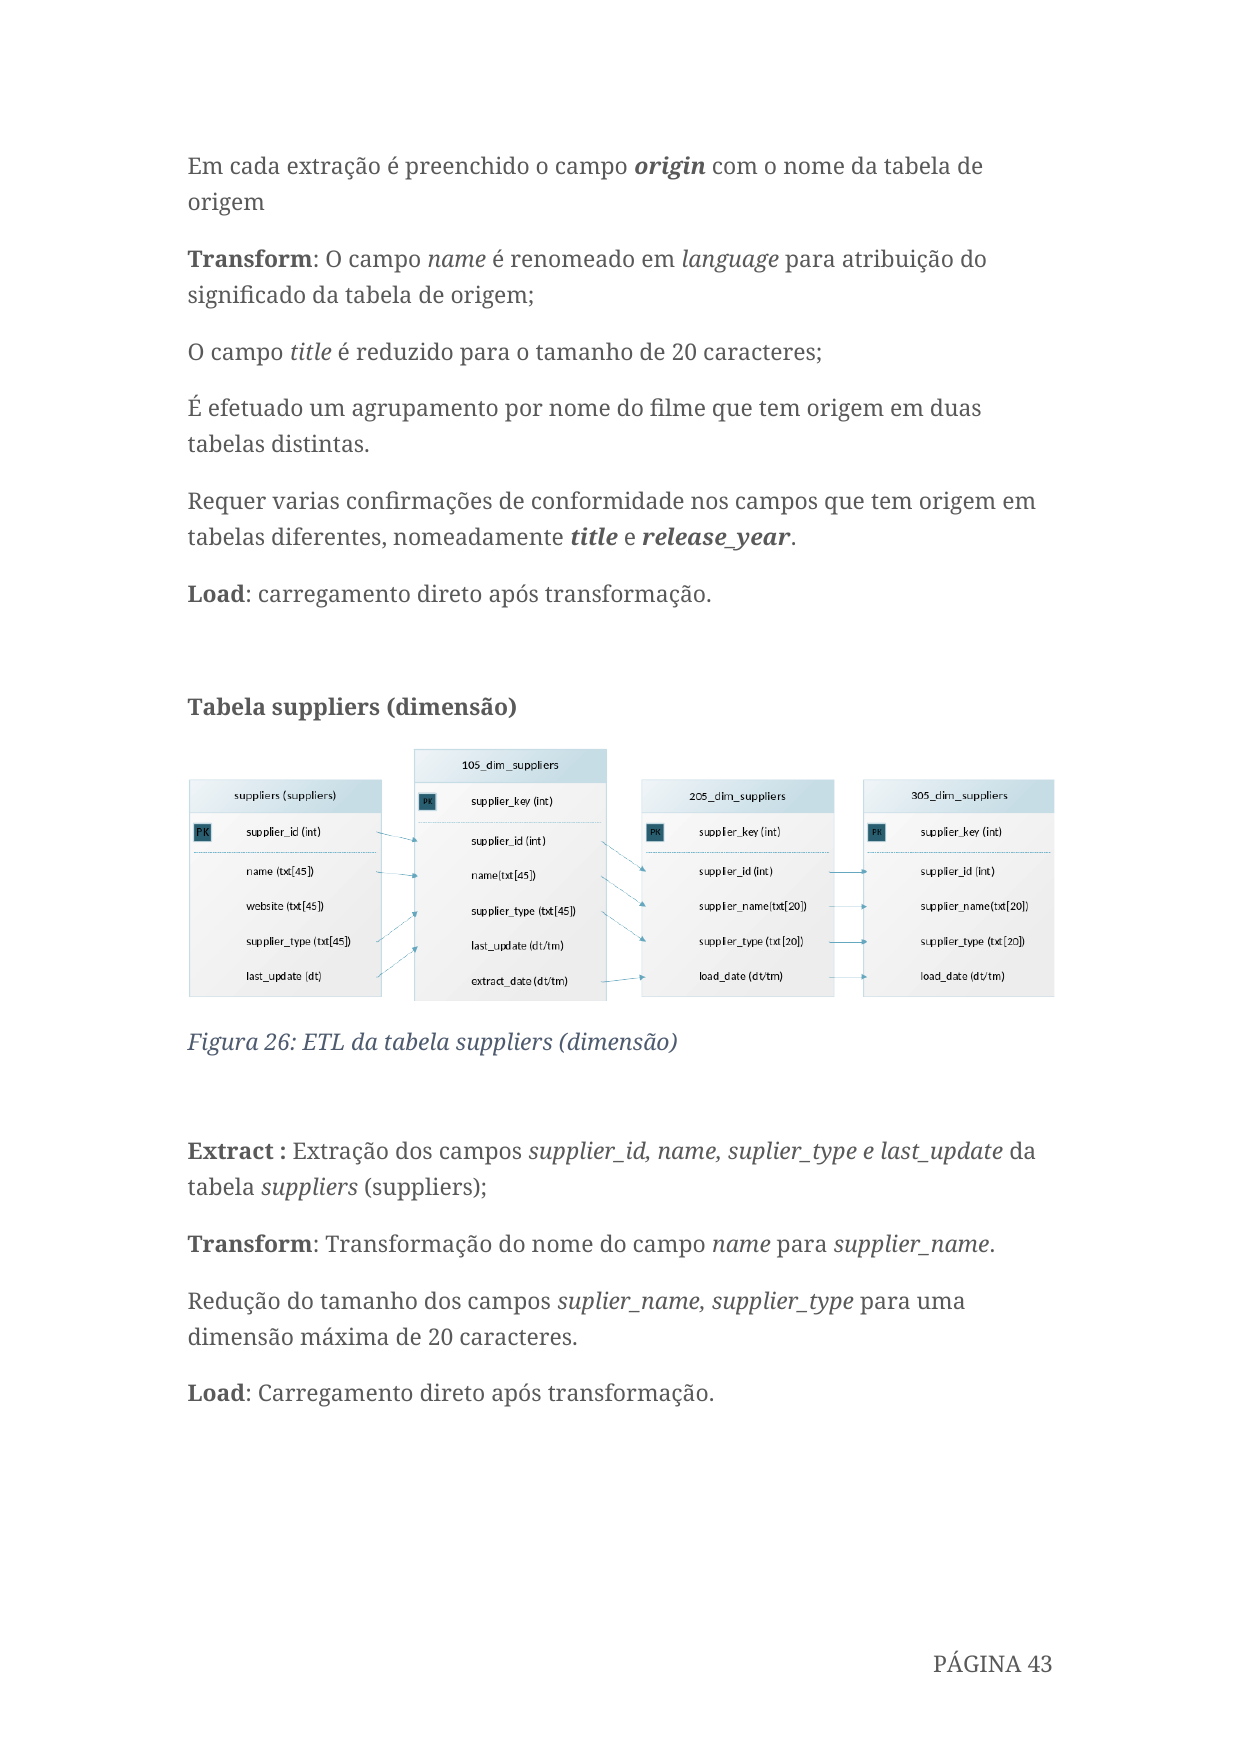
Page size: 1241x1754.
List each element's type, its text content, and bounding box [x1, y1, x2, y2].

text É efetuado um agrupamento por nome do filme que tem origem em duas tabelas distintas. [187, 392, 1053, 459]
text Redução do tamanho dos campos suplier_name, supplier_type para uma dimensão máxima de 20 caracteres. [187, 1285, 1053, 1352]
text Load: carregamento direto após transformação. [187, 578, 1053, 609]
text Transform: O campo name é renomeado em language para atribuição do significado da tabela de origem; [187, 243, 1053, 310]
text Tabela suppliers (dimensão) [187, 691, 1053, 722]
text Transform: Transformação do nome do campo name para supplier_name. [187, 1228, 1053, 1259]
text Figura 26: ETL da tabela suppliers (dimensão) [187, 1026, 1053, 1058]
text Extract : Extração dos campos supplier_id, name, suplier_type e last_update da tabela suppliers (suppliers); [187, 1135, 1053, 1202]
text Load: Carregamento direto após transformação. [187, 1377, 1053, 1409]
text O campo title é reduzido para o tamanho de 20 caracteres; [187, 335, 1053, 367]
text Em cada extração é preenchido o campo origin com o nome da tabela de origem [187, 150, 1053, 217]
text Requer varias confirmações de conformidade nos campos que tem origem em tabelas diferentes, nomeadamente title e release_year. [187, 485, 1053, 552]
